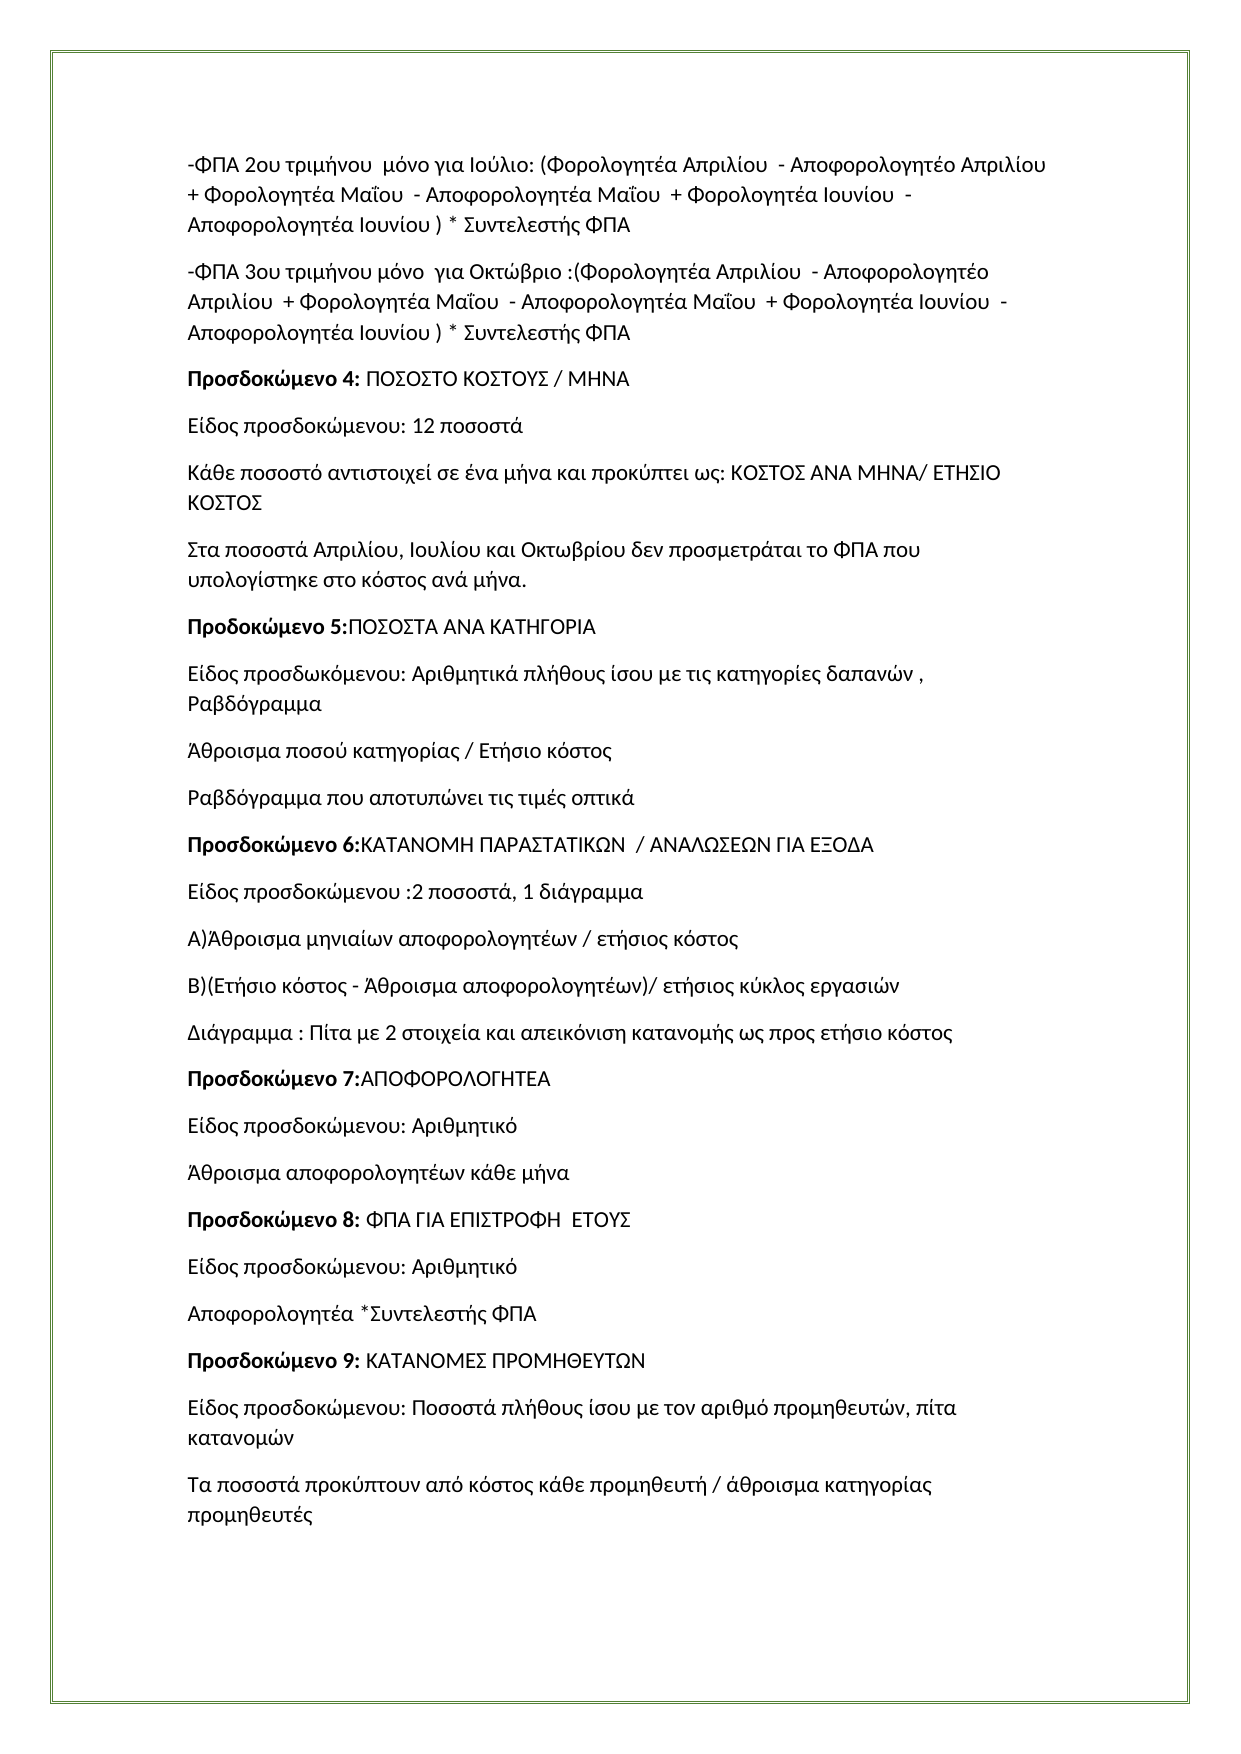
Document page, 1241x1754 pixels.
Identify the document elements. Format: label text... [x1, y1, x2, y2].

text Προσδοκώμενο 7:ΑΠΟΦΟΡΟΛΟΓΗΤΕΑ [187, 1064, 1053, 1093]
text Προσδοκώμενο 6:ΚΑΤΑΝΟΜΗ ΠΑΡΑΣΤΑΤΙΚΩΝ / ΑΝΑΛΩΣΕΩΝ ΓΙΑ ΕΞΟΔΑ [187, 830, 1053, 858]
text Κάθε ποσοστό αντιστοιχεί σε ένα μήνα και προκύπτει ως: ΚΟΣΤΟΣ ΑΝΑ ΜΗΝΑ/ ΕΤΗΣΙΟ ΚΟΣΤΟΣ [187, 458, 1053, 517]
text Τα ποσοστά προκύπτουν από κόστος κάθε προμηθευτή / άθροισμα κατηγορίας προμηθευτές [187, 1470, 1053, 1528]
text Είδος προσδοκώμενου: 12 ποσοστά [187, 411, 1053, 439]
text Ραβδόγραμμα που αποτυπώνει τις τιμές οπτικά [187, 783, 1053, 811]
text Αποφορολογητέα *Συντελεστής ΦΠΑ [187, 1299, 1053, 1327]
text Είδος προσδωκόμενου: Αριθμητικά πλήθους ίσου με τις κατηγορίες δαπανών , Ραβδόγραμμα [187, 659, 1053, 718]
text Προσδοκώμενο 4: ΠΟΣΟΣΤΟ ΚΟΣΤΟΥΣ / ΜΗΝΑ [187, 364, 1053, 393]
text Προσδοκώμενο 8: ΦΠΑ ΓΙΑ ΕΠΙΣΤΡΟΦΗ ΕΤΟΥΣ [187, 1205, 1053, 1233]
text Άθροισμα αποφορολογητέων κάθε μήνα [187, 1158, 1053, 1186]
text Είδος προσδοκώμενου: Αριθμητικό [187, 1111, 1053, 1139]
text Β)(Ετήσιο κόστος - Άθροισμα αποφορολογητέων)/ ετήσιος κύκλος εργασιών [187, 971, 1053, 999]
text Στα ποσοστά Απριλίου, Ιουλίου και Οκτωβρίου δεν προσμετράται το ΦΠΑ που υπολογίστηκε στο κόστος ανά μήνα. [187, 535, 1053, 594]
text Είδος προσδοκώμενου: Αριθμητικό [187, 1252, 1053, 1280]
text Είδος προσδοκώμενου: Ποσοστά πλήθους ίσου με τον αριθμό προμηθευτών, πίτα κατανομών [187, 1393, 1053, 1451]
text Είδος προσδοκώμενου :2 ποσοστά, 1 διάγραμμα [187, 877, 1053, 905]
text Α)Άθροισμα μηνιαίων αποφορολογητέων / ετήσιος κόστος [187, 924, 1053, 952]
text Διάγραμμα : Πίτα με 2 στοιχεία και απεικόνιση κατανομής ως προς ετήσιο κόστος [187, 1018, 1053, 1046]
text Προδοκώμενο 5:ΠΟΣΟΣΤΑ ΑΝΑ ΚΑΤΗΓΟΡΙΑ [187, 612, 1053, 641]
text Άθροισμα ποσού κατηγορίας / Ετήσιο κόστος [187, 736, 1053, 764]
text -ΦΠΑ 2ου τριμήνου μόνο για Ιούλιο: (Φορολογητέα Απριλίου - Αποφορολογητέο Απριλίου + Φορολογητέα Μαΐου - Αποφορολογητέα Μαΐου + Φορολογητέα Ιουνίου - Αποφορολογητέα Ιουνίου ) * Συντελεστής ΦΠΑ [187, 150, 1053, 238]
text Προσδοκώμενο 9: ΚΑΤΑΝΟΜΕΣ ΠΡΟΜΗΘΕΥΤΩΝ [187, 1346, 1053, 1374]
text -ΦΠΑ 3ου τριμήνου μόνο για Οκτώβριο :(Φορολογητέα Απριλίου - Αποφορολογητέο Απριλίου + Φορολογητέα Μαΐου - Αποφορολογητέα Μαΐου + Φορολογητέα Ιουνίου - Αποφορολογητέα Ιουνίου ) * Συντελεστής ΦΠΑ [187, 257, 1053, 346]
